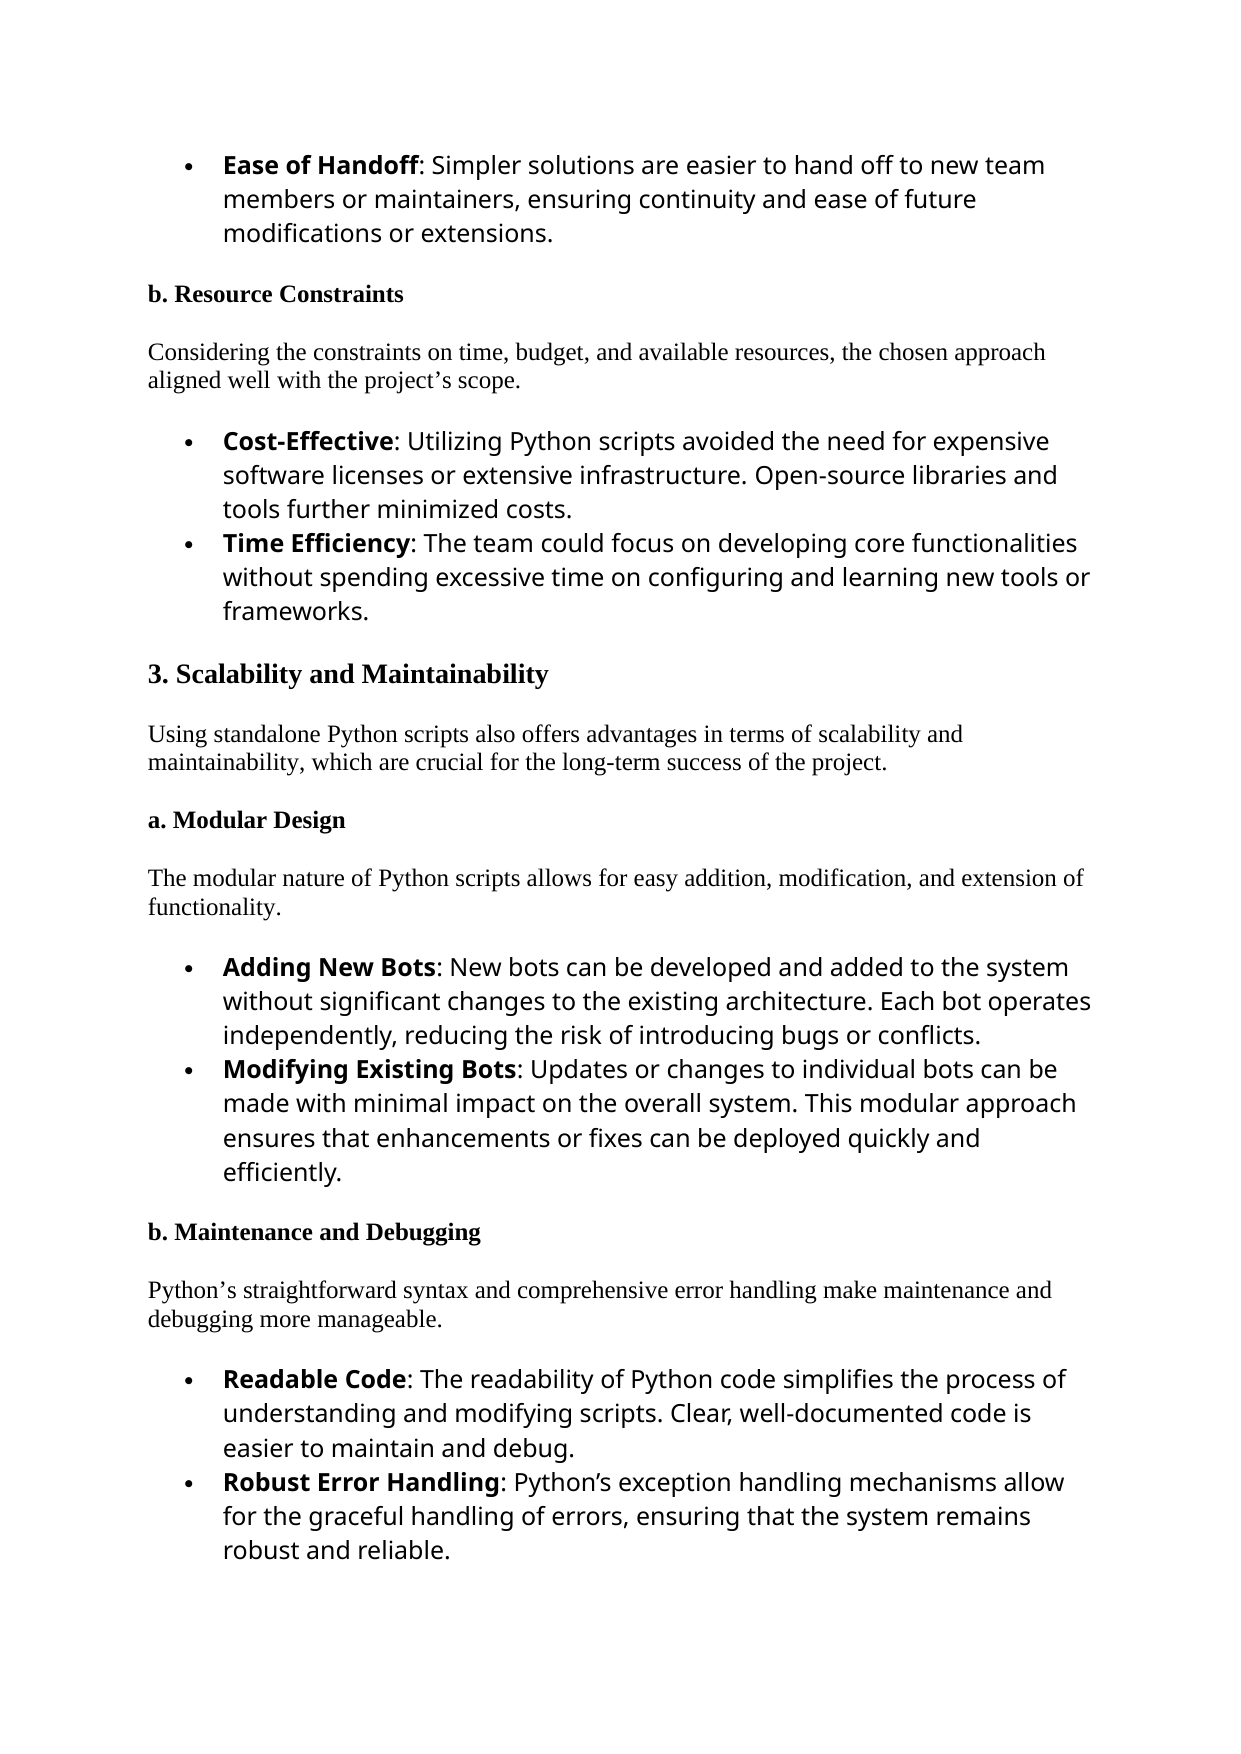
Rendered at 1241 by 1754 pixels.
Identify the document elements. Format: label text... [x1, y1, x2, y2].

list Robust Error Handling: Python’s exception handling mechanisms allow for the graceful handling of errors, ensuring that the system remains robust and reliable. [185, 1464, 1093, 1566]
text The modular nature of Python scripts allows for easy addition, modification, and extension of functionality. [148, 863, 1093, 921]
text Python’s straightforward syntax and comprehensive error handling make maintenance and debugging more manageable. [148, 1275, 1093, 1333]
list Cost-Effective: Utilizing Python scripts avoided the need for expensive software licenses or extensive infrastructure. Open-source libraries and tools further minimized costs. [185, 423, 1093, 526]
list Readable Code: The readability of Python code simplifies the process of understanding and modifying scripts. Clear, well-documented code is easier to maintain and debug. [185, 1362, 1093, 1464]
text Considering the constraints on time, budget, and available resources, the chosen approach aligned well with the project’s scope. [148, 337, 1093, 394]
subtitle a. Modular Design [148, 805, 1093, 834]
list Adding New Bots: New bots can be developed and added to the system without significant changes to the existing architecture. Each bot operates independently, reducing the risk of introducing bugs or conflicts. [185, 950, 1093, 1052]
text Using standalone Python scripts also offers advantages in terms of scalability and maintainability, which are crucial for the long-term success of the project. [148, 719, 1093, 776]
subtitle 3. Scalability and Maintainability [148, 657, 1093, 689]
subtitle b. Maintenance and Debugging [148, 1217, 1093, 1246]
list Modifying Existing Bots: Updates or changes to individual bots can be made with minimal impact on the overall system. This modular approach ensures that enhancements or fixes can be deployed quickly and efficiently. [185, 1052, 1093, 1188]
list Ease of Handoff: Simpler solutions are easier to hand off to new team members or maintainers, ensuring continuity and ease of future modifications or extensions. [185, 148, 1093, 250]
list Time Efficiency: The team could focus on developing core functionalities without spending excessive time on configuring and learning new tools or frameworks. [185, 526, 1093, 628]
subtitle b. Resource Constraints [148, 279, 1093, 308]
